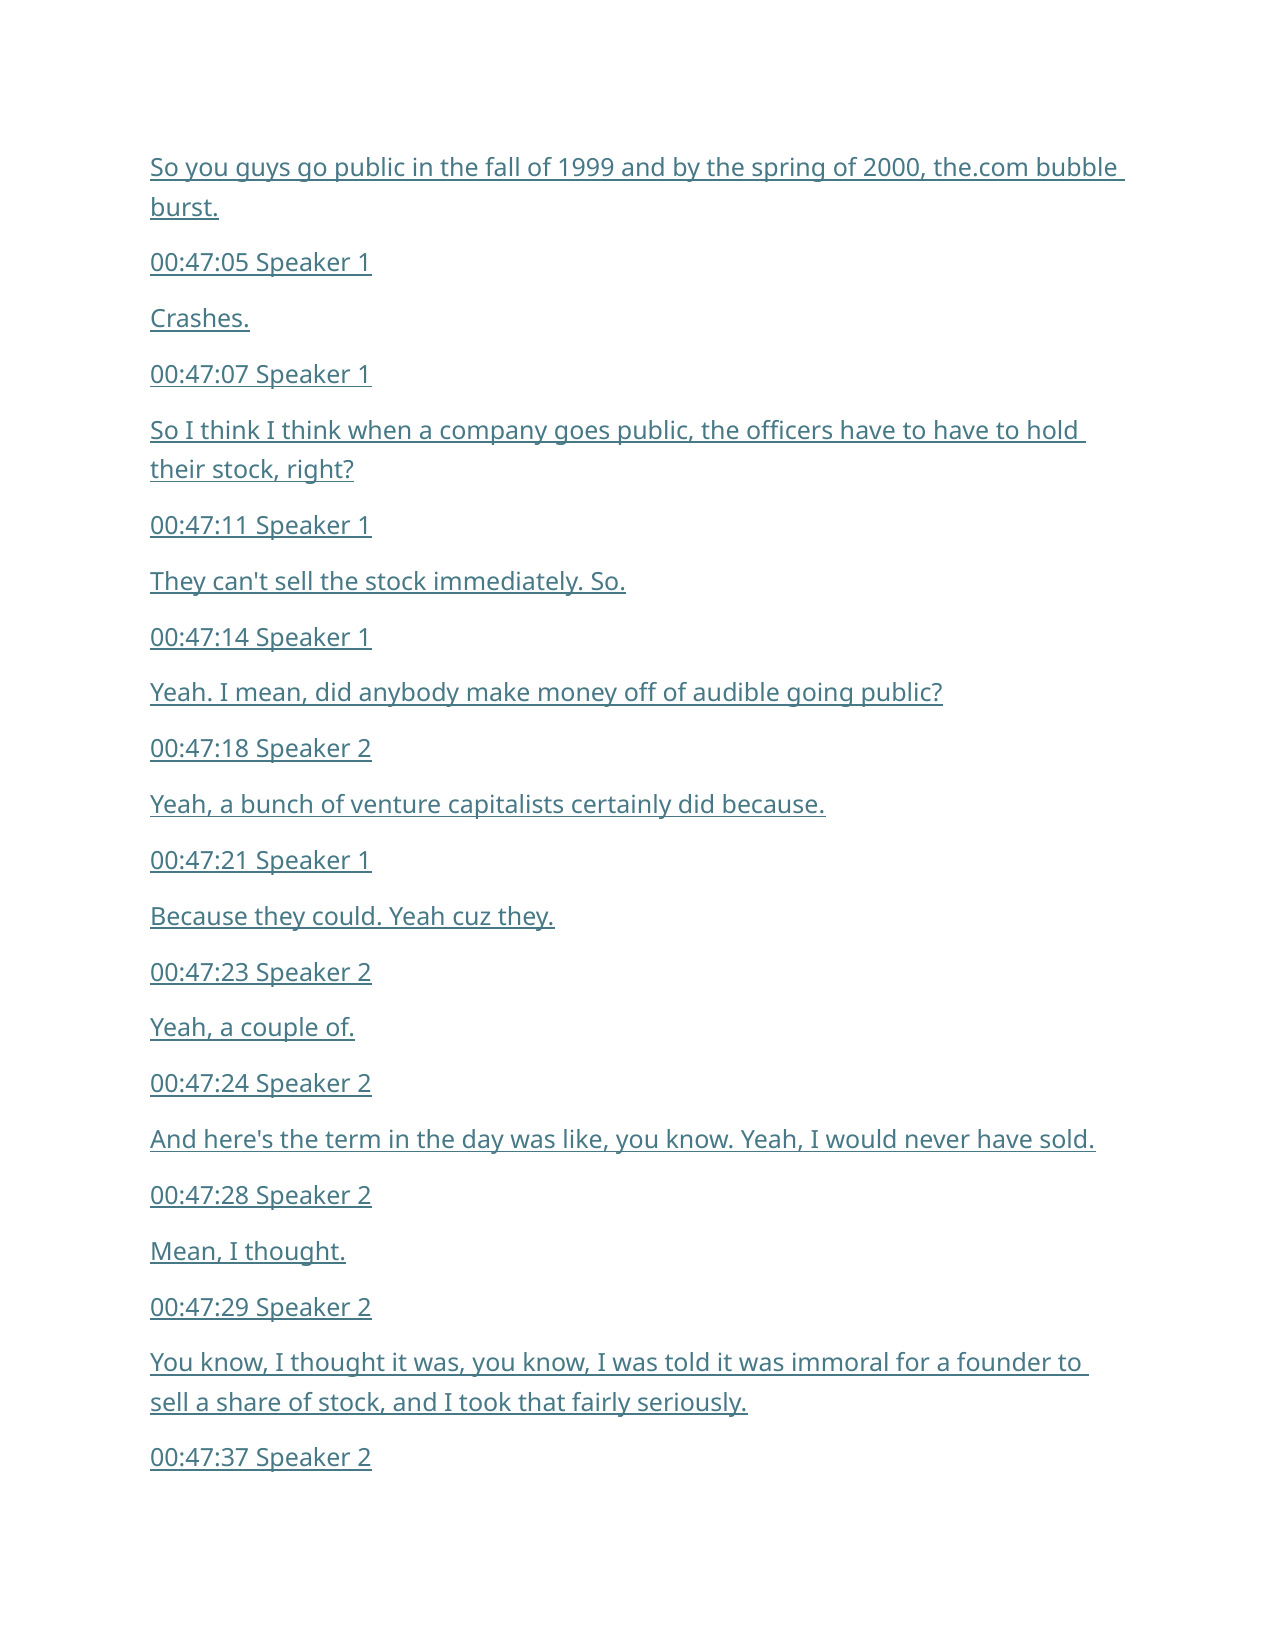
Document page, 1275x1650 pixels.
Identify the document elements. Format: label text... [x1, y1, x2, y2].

text 00:47:14 Speaker 1 [150, 619, 1125, 653]
text 00:47:24 Speaker 2 [150, 1066, 1125, 1100]
text Yeah, a couple of. [150, 1010, 1125, 1044]
text 00:47:28 Speaker 2 [150, 1177, 1125, 1212]
text So you guys go public in the fall of 1999 and by the spring of 2000, the.com bubble burst. [150, 181, 1125, 223]
text Mean, I thought. [150, 1233, 1125, 1267]
text You know, I thought it was, you know, I was told it was immoral for a founder to sell a share of stock, and I took that fairly seriously. [150, 1345, 1125, 1418]
text 00:47:11 Speaker 1 [150, 507, 1125, 542]
text Crashes. [150, 301, 1125, 335]
text 00:47:07 Speaker 1 [150, 357, 1125, 391]
text 00:47:21 Speaker 1 [150, 842, 1125, 877]
text 00:47:18 Speaker 2 [150, 731, 1125, 765]
text And here's the term in the day was like, you know. Yeah, I would never have sold. [150, 1122, 1125, 1156]
text Because they could. Yeah cuz they. [150, 898, 1125, 932]
text So I think I think when a company goes public, the officers have to have to hold their stock, right? [150, 412, 1125, 486]
text 00:47:37 Speaker 2 [150, 1440, 1125, 1474]
text Yeah, a bunch of venture capitalists certainly did because. [150, 787, 1125, 821]
text So you guys go public in the fall of 1999 and by the spring of 2000, the.com bubble burst. [150, 150, 1125, 179]
text They can't sell the stock immediately. So. [150, 563, 1125, 597]
text 00:47:29 Speaker 2 [150, 1289, 1125, 1323]
text Yeah. I mean, did anybody make money off of audible going public? [150, 675, 1125, 709]
text 00:47:05 Speaker 1 [150, 245, 1125, 279]
text 00:47:23 Speaker 2 [150, 954, 1125, 988]
